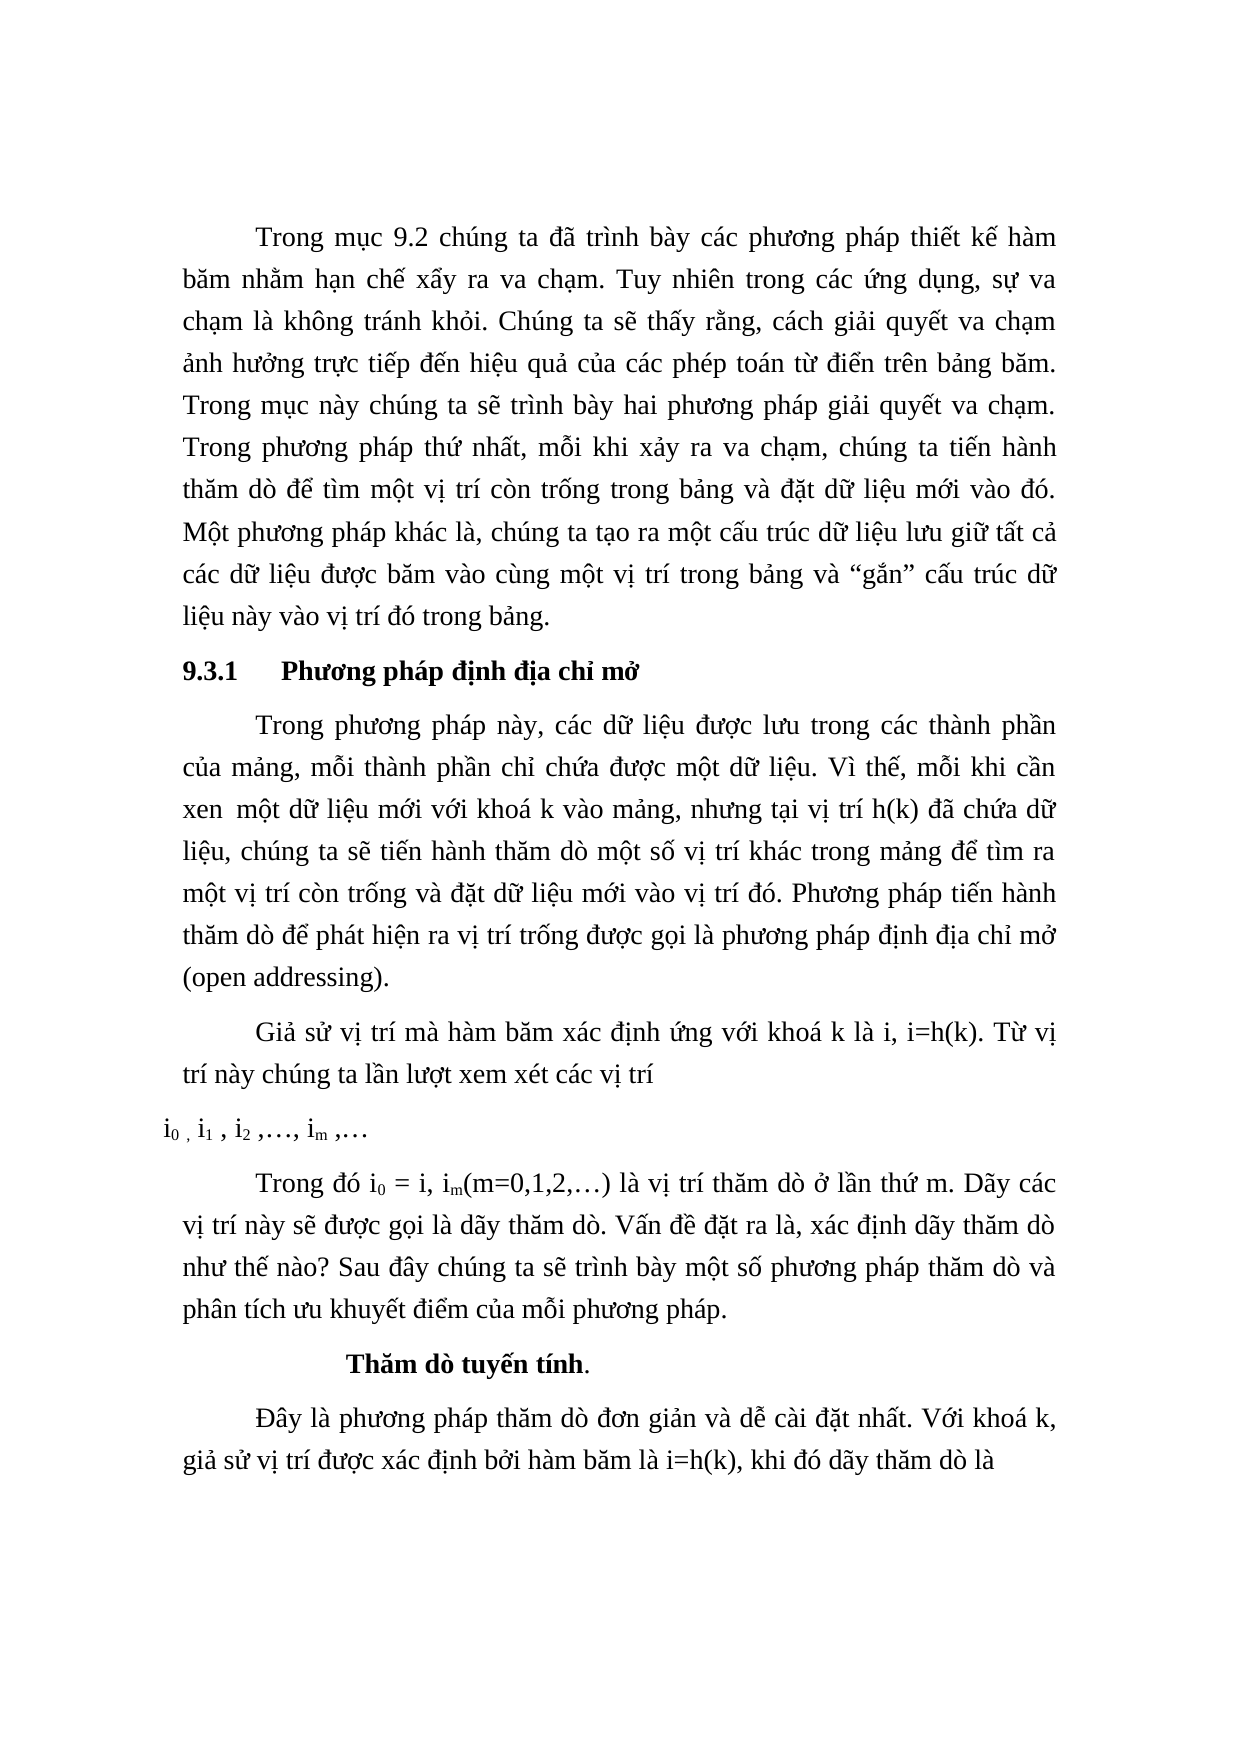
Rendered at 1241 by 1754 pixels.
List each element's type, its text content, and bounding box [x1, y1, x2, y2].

text Thăm dò tuyến tính. [346, 1347, 1122, 1379]
text i0 , i1 , i2 ,…, im ,… [163, 1111, 1122, 1144]
text Trong phương pháp này, các dữ liệu được lưu trong các thành phần của mảng, mỗi thành phần chỉ chứa được một dữ liệu. Vì thế, mỗi khi cần xen một dữ liệu mới với khoá k vào mảng, nhưng tại vị trí h(k) đã chứa dữ liệu, chúng ta sẽ tiến hành thăm dò một số vị trí khác trong mảng để tìm ra một vị trí còn trống và đặt dữ liệu mới vào vị trí đó. Phương pháp tiến hành thăm dò để phát hiện ra vị trí trống được gọi là phương pháp định địa chỉ mở (open addressing). [182, 708, 1058, 993]
text Trong đó i0 = i, im(m=0,1,2,…) là vị trí thăm dò ở lần thứ m. Dãy các vị trí này sẽ được gọi là dãy thăm dò. Vấn đề đặt ra là, xác định dãy thăm dò như thế nào? Sau đây chúng ta sẽ trình bày một số phương pháp thăm dò và phân tích ưu khuyết điểm của mỗi phương pháp. [182, 1166, 1058, 1325]
subtitle Phương pháp định địa chỉ mở [182, 654, 1122, 686]
text Giả sử vị trí mà hàm băm xác định ứng với khoá k là i, i=h(k). Từ vị trí này chúng ta lần lượt xem xét các vị trí [182, 1015, 1058, 1089]
text Trong mục 9.2 chúng ta đã trình bày các phương pháp thiết kế hàm băm nhằm hạn chế xẩy ra va chạm. Tuy nhiên trong các ứng dụng, sự va chạm là không tránh khỏi. Chúng ta sẽ thấy rằng, cách giải quyết va chạm ảnh hưởng trực tiếp đến hiệu quả của các phép toán từ điển trên bảng băm. Trong mục này chúng ta sẽ trình bày hai phương pháp giải quyết va chạm. Trong phương pháp thứ nhất, mỗi khi xảy ra va chạm, chúng ta tiến hành thăm dò để tìm một vị trí còn trống trong bảng và đặt dữ liệu mới vào đó. Một phương pháp khác là, chúng ta tạo ra một cấu trúc dữ liệu lưu giữ tất cả các dữ liệu được băm vào cùng một vị trí trong bảng và “gắn” cấu trúc dữ liệu này vào vị trí đó trong bảng. [182, 220, 1058, 631]
text Đây là phương pháp thăm dò đơn giản và dễ cài đặt nhất. Với khoá k, giả sử vị trí được xác định bởi hàm băm là i=h(k), khi đó dãy thăm dò là [182, 1401, 1058, 1476]
